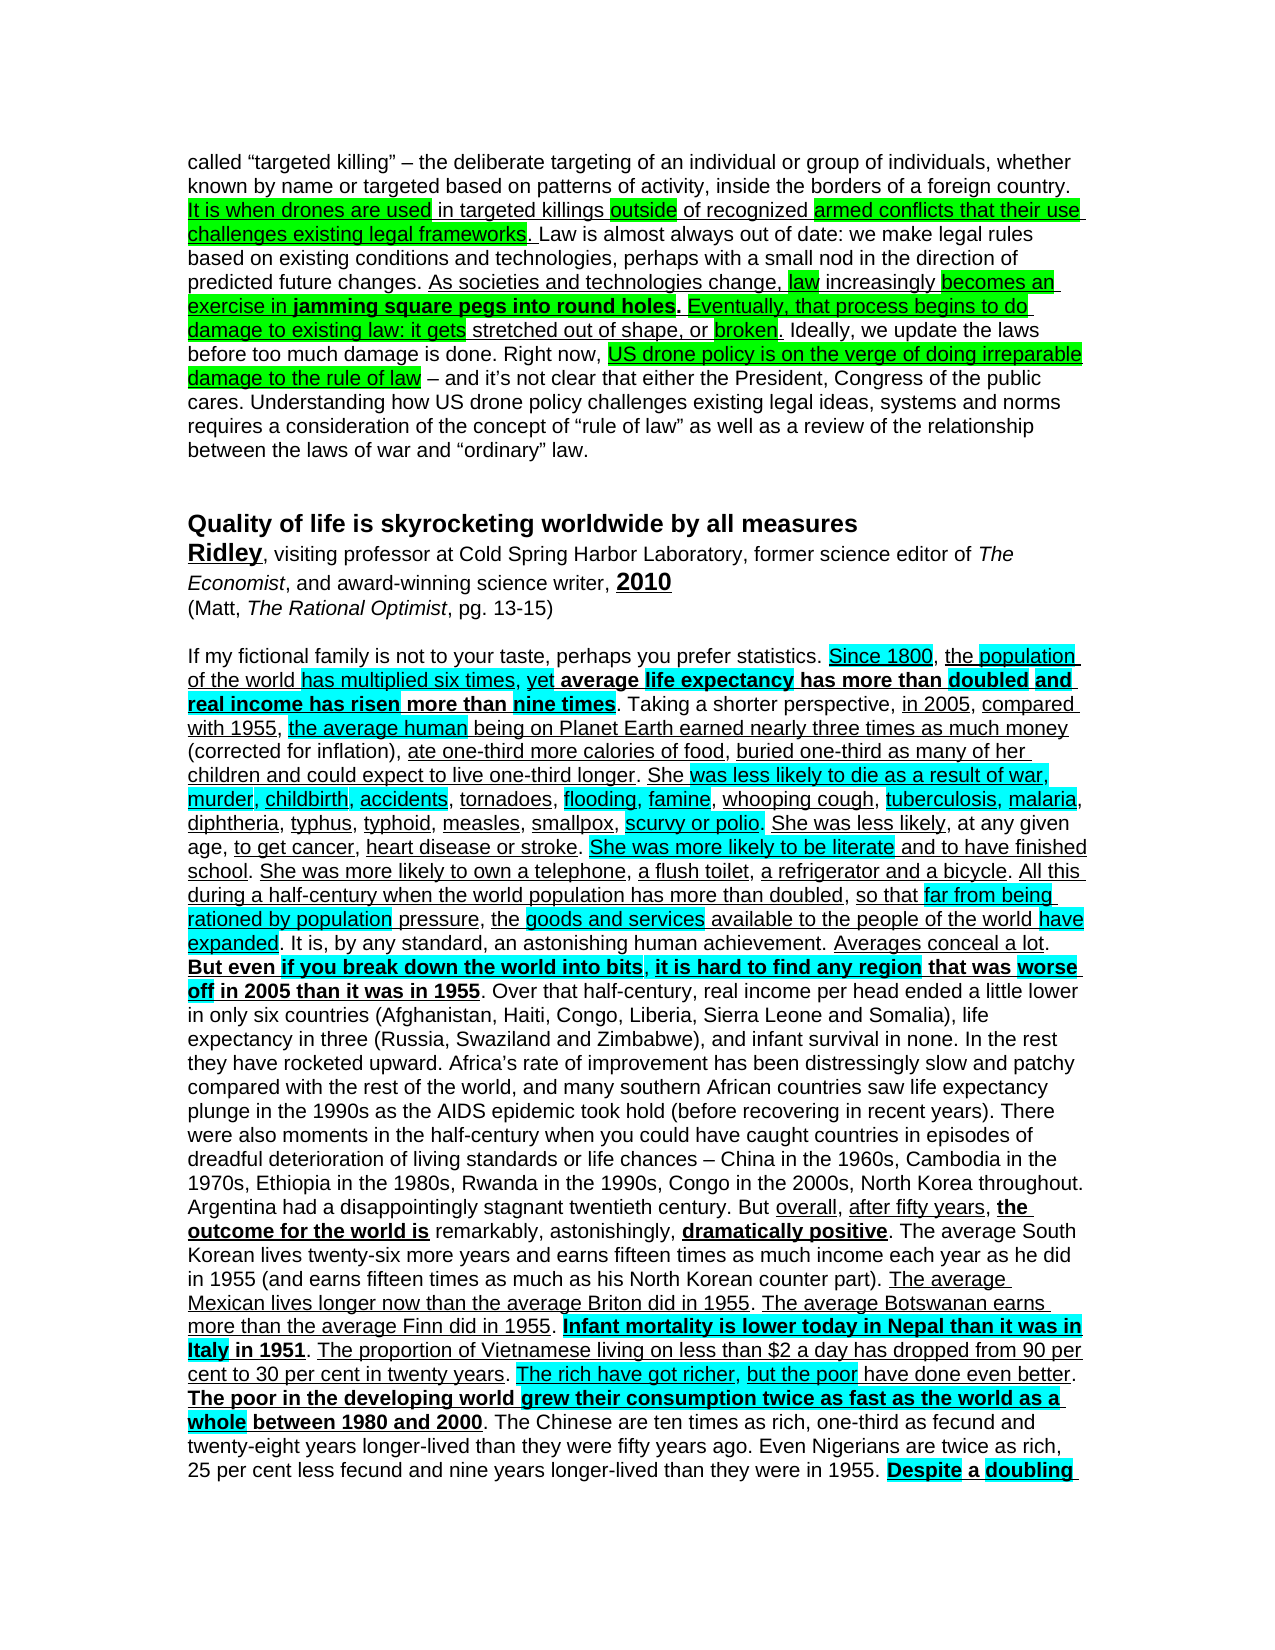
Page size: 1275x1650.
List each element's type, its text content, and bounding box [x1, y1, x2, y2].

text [187, 643, 1087, 1482]
text (Matt, The Rational Optimist, pg. 13-15) [187, 596, 1087, 619]
text Quality of life is skyrocketing worldwide by all measures [187, 509, 1087, 538]
text Ridley, visiting professor at Cold Spring Harbor Laboratory, former science editor of The Economist, and award-winning science writer, 2010 [187, 538, 1087, 596]
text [187, 150, 1087, 461]
